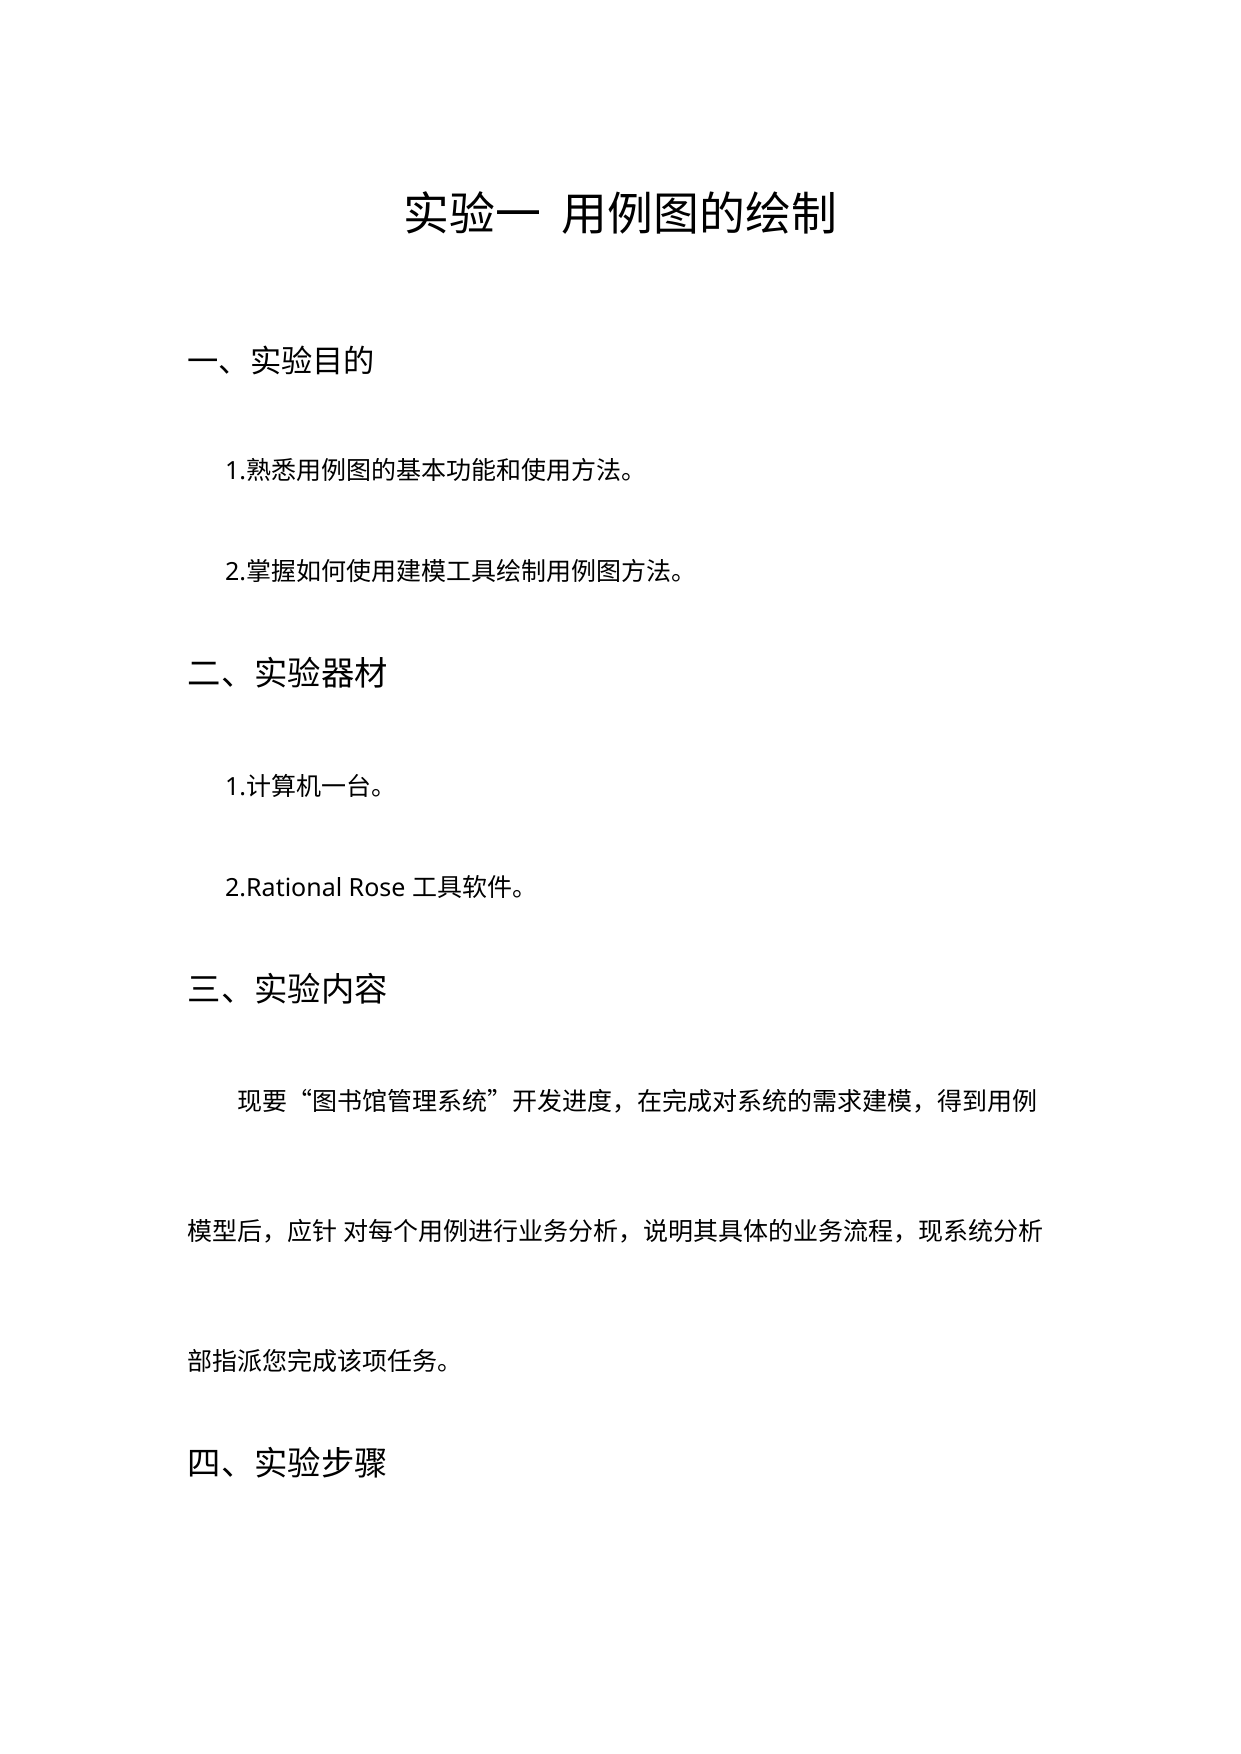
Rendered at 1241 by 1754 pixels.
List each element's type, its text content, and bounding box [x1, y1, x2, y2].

text 1.熟悉用例图的基本功能和使用方法。 [187, 436, 1053, 501]
text 三、实验内容 [187, 954, 1053, 1019]
text 2.掌握如何使用建模工具绘制用例图方法。 [187, 537, 1053, 602]
text 实验一 用例图的绘制 [187, 162, 1053, 259]
text 一、实验目的 [187, 326, 1053, 391]
text 二、实验器材 [187, 638, 1053, 703]
text 现要“图书馆管理系统”开发进度，在完成对系统的需求建模，得到用例模型后，应针 对每个用例进行业务分析，说明其具体的业务流程，现系统分析部指派您完成该项任务。 [187, 1067, 1053, 1392]
text 1.计算机一台。 [187, 752, 1053, 817]
text 2.Rational Rose 工具软件。 [187, 853, 1053, 918]
text 四、实验步骤 [187, 1429, 1053, 1494]
